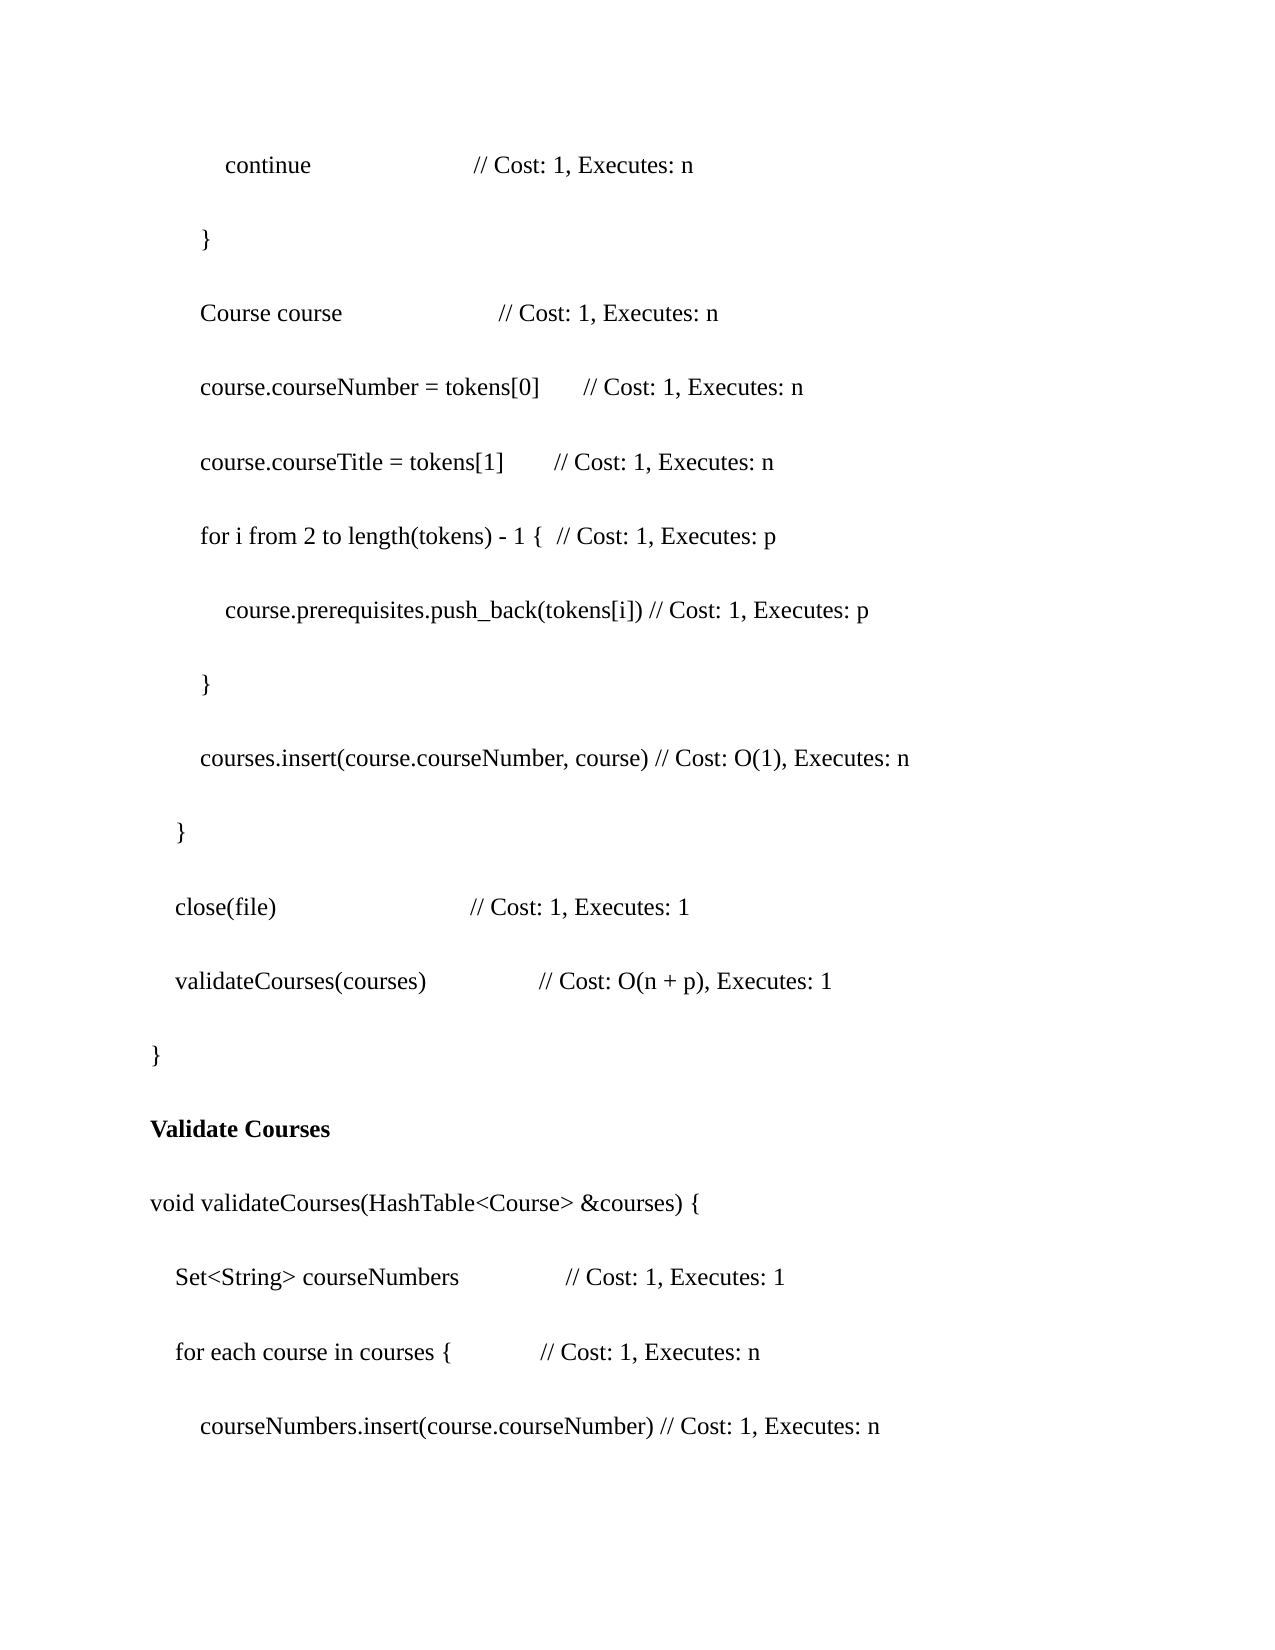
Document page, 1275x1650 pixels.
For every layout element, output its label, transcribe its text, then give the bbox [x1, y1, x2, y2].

text Course course // Cost: 1, Executes: n [150, 298, 1125, 327]
text courses.insert(course.courseNumber, course) // Cost: O(1), Executes: n [150, 743, 1125, 772]
text void validateCourses(HashTable<Course> &courses) { [150, 1188, 1125, 1217]
text close(file) // Cost: 1, Executes: 1 [150, 892, 1125, 920]
text Set<String> courseNumbers // Cost: 1, Executes: 1 [150, 1262, 1125, 1291]
text } [150, 224, 1125, 253]
text continue // Cost: 1, Executes: n [150, 150, 1125, 179]
text validateCourses(courses) // Cost: O(n + p), Executes: 1 [150, 966, 1125, 994]
text course.courseTitle = tokens[1] // Cost: 1, Executes: n [150, 447, 1125, 475]
text courseNumbers.insert(course.courseNumber) // Cost: 1, Executes: n [150, 1411, 1125, 1439]
text course.courseNumber = tokens[0] // Cost: 1, Executes: n [150, 372, 1125, 401]
text } [150, 669, 1125, 698]
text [150, 1337, 1125, 1365]
text } [150, 817, 1125, 846]
text for i from 2 to length(tokens) - 1 { // Cost: 1, Executes: p [150, 521, 1125, 549]
text Validate Courses [150, 1114, 1125, 1143]
text } [150, 1040, 1125, 1069]
text course.prerequisites.push_back(tokens[i]) // Cost: 1, Executes: p [150, 595, 1125, 624]
